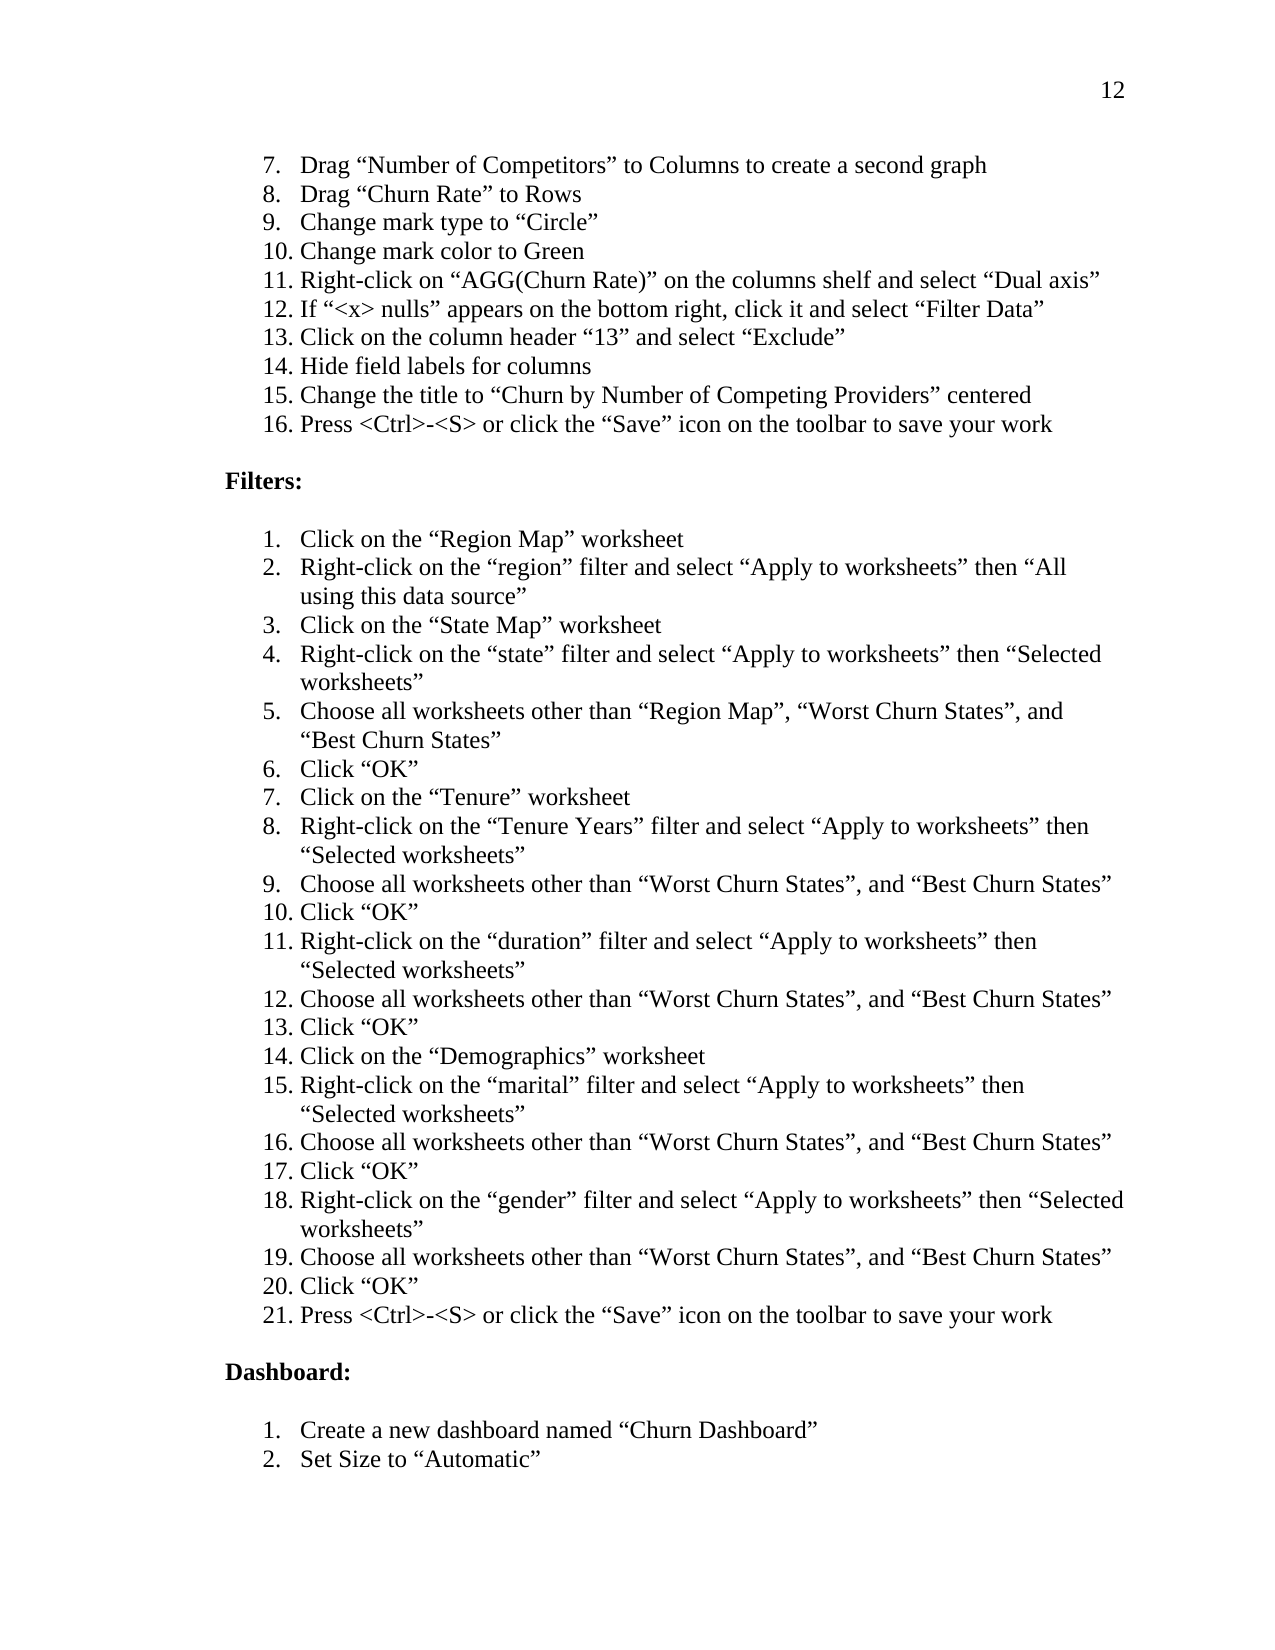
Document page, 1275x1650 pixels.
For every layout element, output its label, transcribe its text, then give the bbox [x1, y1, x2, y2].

list Click on the “Tenure” worksheet [262, 782, 1125, 811]
list Choose all worksheets other than “Worst Churn States”, and “Best Churn States” [262, 869, 1125, 897]
list Hide field labels for columns [262, 351, 1125, 380]
list If “<x> nulls” appears on the bottom right, click it and select “Filter Data” [262, 294, 1125, 322]
list Create a new dashboard named “Churn Dashboard” [262, 1415, 1125, 1444]
list Click on the column header “13” and select “Exclude” [262, 322, 1125, 351]
list Change the title to “Churn by Number of Competing Providers” centered [262, 380, 1125, 409]
list Right-click on the “marital” filter and select “Apply to worksheets” then “Selected worksheets” [262, 1070, 1125, 1127]
list Drag “Number of Competitors” to Columns to create a second graph [262, 150, 1125, 179]
list Click “OK” [262, 897, 1125, 926]
list Click on the “State Map” worksheet [262, 610, 1125, 639]
list Choose all worksheets other than “Worst Churn States”, and “Best Churn States” [262, 984, 1125, 1012]
list Choose all worksheets other than “Region Map”, “Worst Churn States”, and “Best Churn States” [262, 696, 1125, 754]
list Choose all worksheets other than “Worst Churn States”, and “Best Churn States” [262, 1127, 1125, 1156]
list Click “OK” [262, 1012, 1125, 1041]
list Right-click on the “Tenure Years” filter and select “Apply to worksheets” then “Selected worksheets” [262, 811, 1125, 869]
list Click “OK” [262, 1156, 1125, 1185]
list Click “OK” [262, 1271, 1125, 1300]
list Right-click on the “region” filter and select “Apply to worksheets” then “All using this data source” [262, 552, 1125, 610]
list Right-click on the “duration” filter and select “Apply to worksheets” then “Selected worksheets” [262, 926, 1125, 984]
list Right-click on the “state” filter and select “Apply to worksheets” then “Selected worksheets” [262, 639, 1125, 696]
subtitle Dashboard: [225, 1357, 1125, 1386]
list Change mark type to “Circle” [262, 207, 1125, 236]
list Right-click on the “gender” filter and select “Apply to worksheets” then “Selected worksheets” [262, 1185, 1125, 1242]
list Press <Ctrl>-<S> or click the “Save” icon on the toolbar to save your work [262, 1300, 1125, 1357]
list Choose all worksheets other than “Worst Churn States”, and “Best Churn States” [262, 1242, 1125, 1271]
list Click “OK” [262, 754, 1125, 782]
list Click on the “Demographics” worksheet [262, 1041, 1125, 1070]
list Change mark color to Green [262, 236, 1125, 265]
list Press <Ctrl>-<S> or click the “Save” icon on the toolbar to save your work [262, 409, 1125, 466]
subtitle Filters: [225, 466, 1125, 495]
list Drag “Churn Rate” to Rows [262, 179, 1125, 207]
list Set Size to “Automatic” [262, 1444, 1125, 1472]
list Right-click on “AGG(Churn Rate)” on the columns shelf and select “Dual axis” [262, 265, 1125, 294]
list Click on the “Region Map” worksheet [262, 524, 1125, 552]
